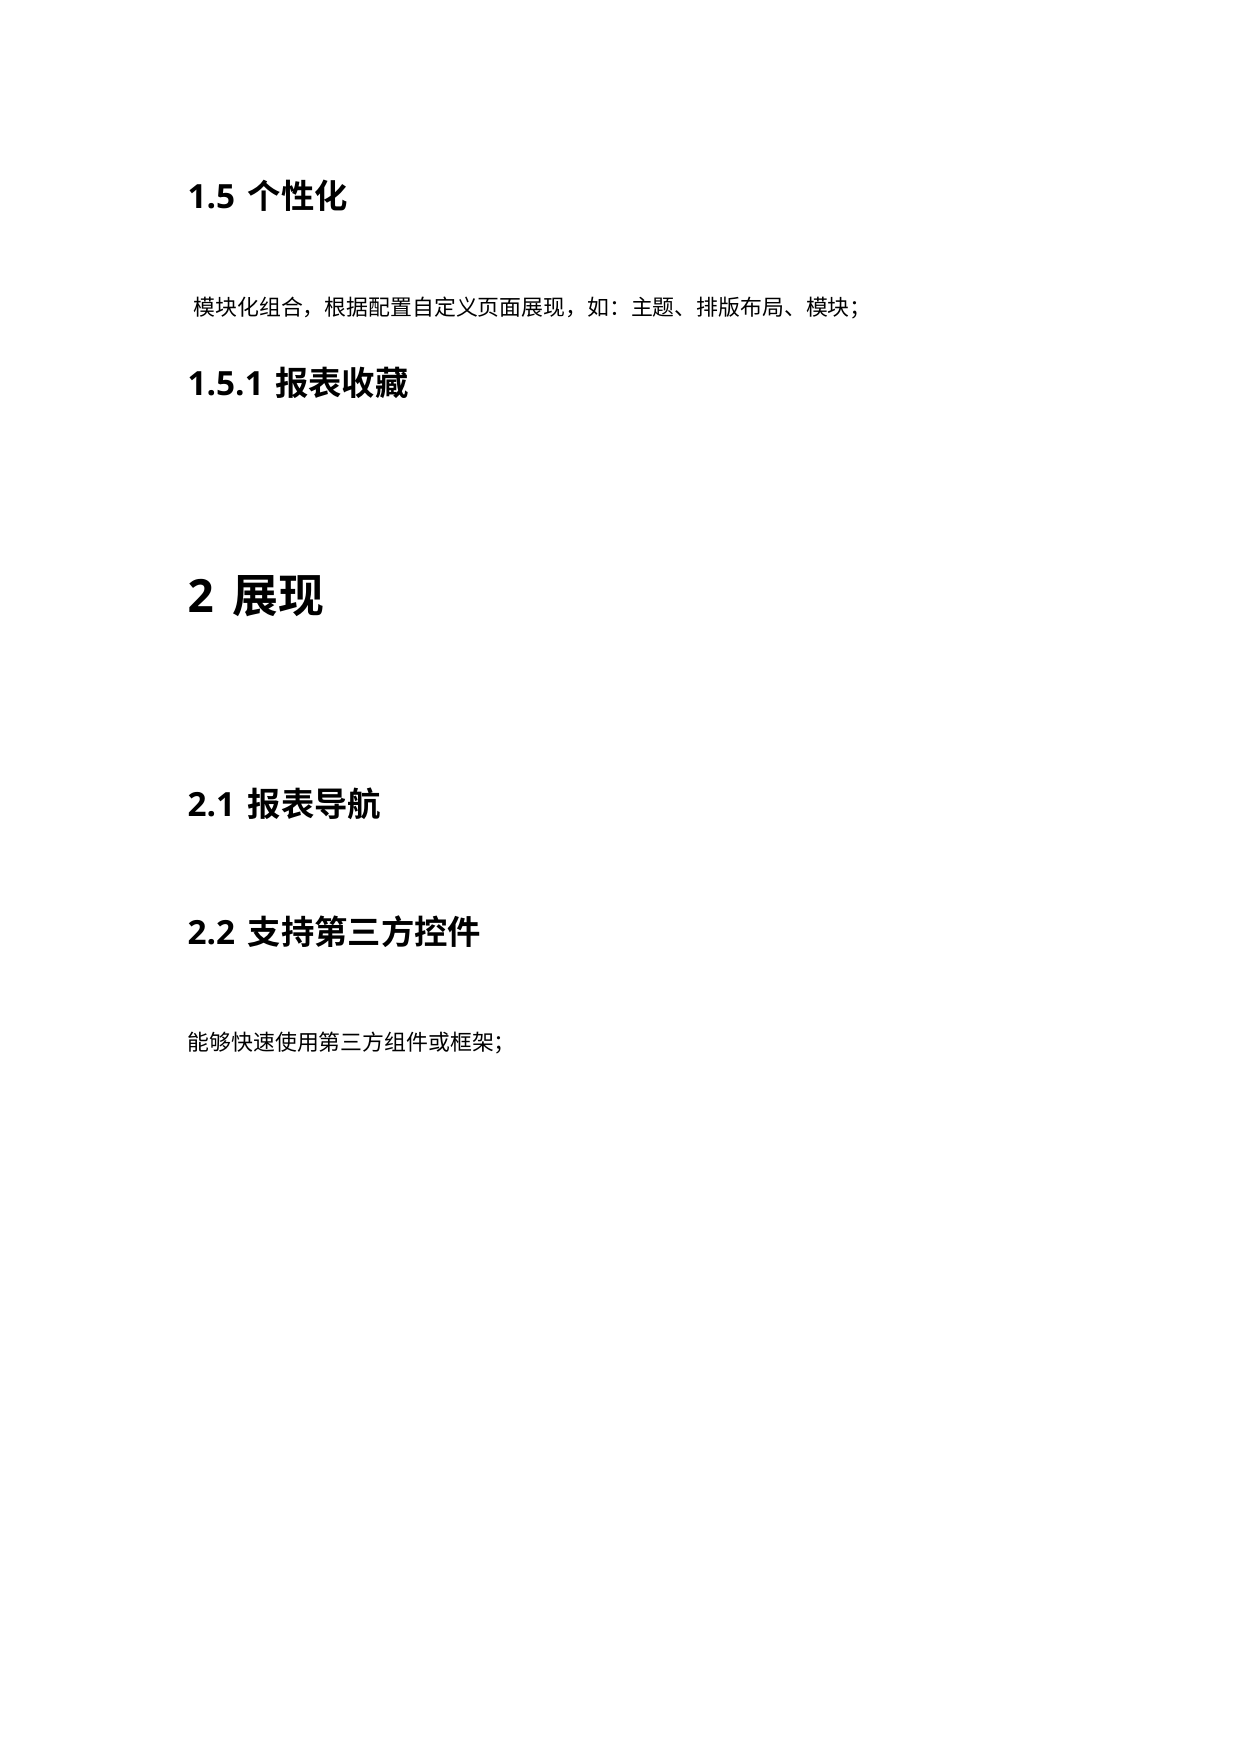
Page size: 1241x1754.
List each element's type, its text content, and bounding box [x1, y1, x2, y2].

subtitle 报表收藏 [187, 349, 1053, 414]
subtitle 报表导航 [187, 770, 1053, 835]
text 能够快速使用第三方组件或框架； [187, 1025, 1053, 1057]
subtitle 个性化 [187, 162, 1053, 227]
subtitle 展现 [187, 544, 1053, 642]
subtitle 支持第三方控件 [187, 897, 1053, 962]
text 模块化组合，根据配置自定义页面展现，如：主题、排版布局、模块； [187, 289, 1053, 322]
